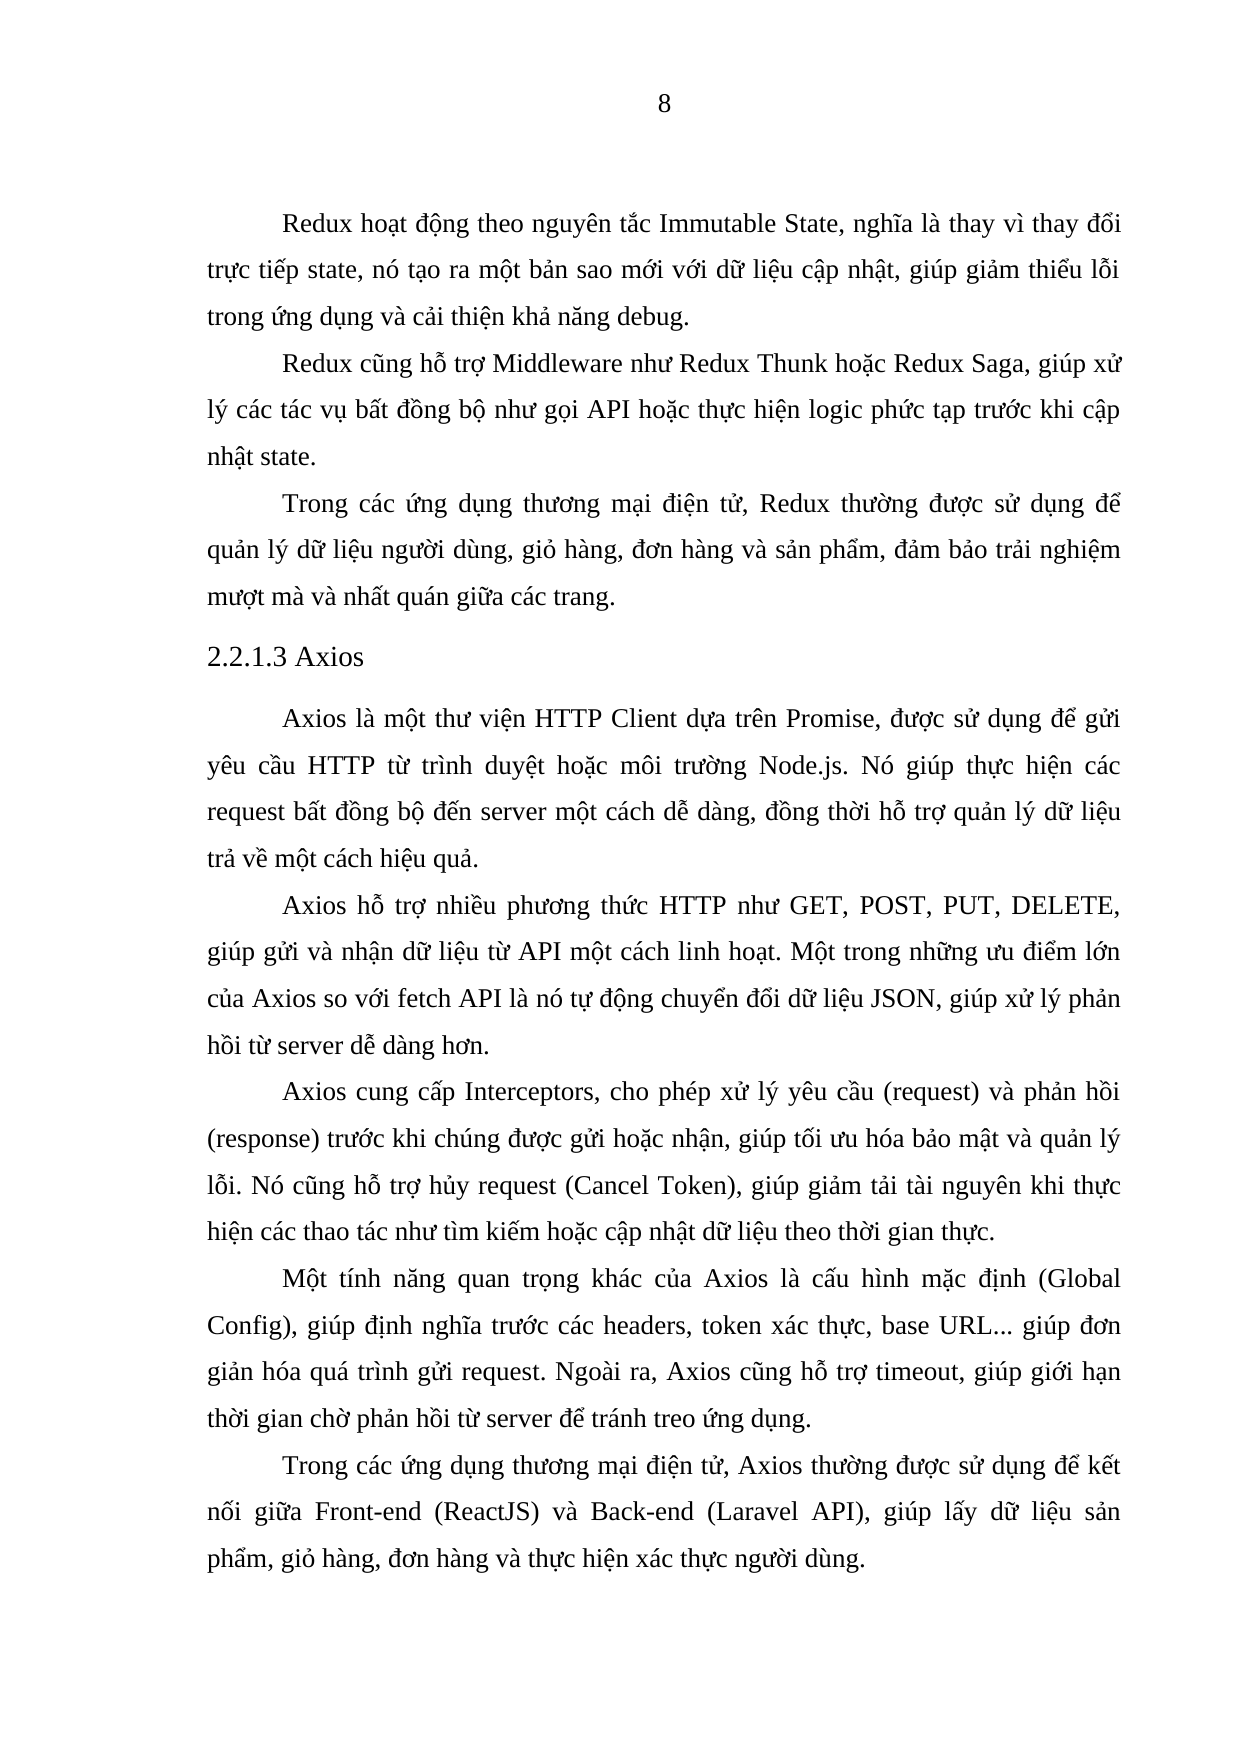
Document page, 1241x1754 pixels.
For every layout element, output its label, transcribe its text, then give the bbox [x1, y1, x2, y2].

text Redux hoạt động theo nguyên tắc Immutable State, nghĩa là thay vì thay đổi trực tiếp state, nó tạo ra một bản sao mới với dữ liệu cập nhật, giúp giảm thiểu lỗi trong ứng dụng và cải thiện khả năng debug. [207, 207, 1122, 331]
subtitle Axios [207, 639, 1122, 673]
text Axios là một thư viện HTTP Client dựa trên Promise, được sử dụng để gửi yêu cầu HTTP từ trình duyệt hoặc môi trường Node.js. Nó giúp thực hiện các request bất đồng bộ đến server một cách dễ dàng, đồng thời hỗ trợ quản lý dữ liệu trả về một cách hiệu quả. [207, 702, 1122, 873]
text Axios hỗ trợ nhiều phương thức HTTP như GET, POST, PUT, DELETE, giúp gửi và nhận dữ liệu từ API một cách linh hoạt. Một trong những ưu điểm lớn của Axios so với fetch API là nó tự động chuyển đổi dữ liệu JSON, giúp xử lý phản hồi từ server dễ dàng hơn. [207, 889, 1122, 1060]
text Trong các ứng dụng thương mại điện tử, Axios thường được sử dụng để kết nối giữa Front-end (ReactJS) và Back-end (Laravel API), giúp lấy dữ liệu sản phẩm, giỏ hàng, đơn hàng và thực hiện xác thực người dùng. [207, 1449, 1122, 1573]
text Trong các ứng dụng thương mại điện tử, Redux thường được sử dụng để quản lý dữ liệu người dùng, giỏ hàng, đơn hàng và sản phẩm, đảm bảo trải nghiệm mượt mà và nhất quán giữa các trang. [207, 487, 1122, 611]
text Redux cũng hỗ trợ Middleware như Redux Thunk hoặc Redux Saga, giúp xử lý các tác vụ bất đồng bộ như gọi API hoặc thực hiện logic phức tạp trước khi cập nhật state. [207, 347, 1122, 471]
text Axios cung cấp Interceptors, cho phép xử lý yêu cầu (request) và phản hồi (response) trước khi chúng được gửi hoặc nhận, giúp tối ưu hóa bảo mật và quản lý lỗi. Nó cũng hỗ trợ hủy request (Cancel Token), giúp giảm tải tài nguyên khi thực hiện các thao tác như tìm kiếm hoặc cập nhật dữ liệu theo thời gian thực. [207, 1075, 1122, 1247]
text Một tính năng quan trọng khác của Axios là cấu hình mặc định (Global Config), giúp định nghĩa trước các headers, token xác thực, base URL... giúp đơn giản hóa quá trình gửi request. Ngoài ra, Axios cũng hỗ trợ timeout, giúp giới hạn thời gian chờ phản hồi từ server để tránh treo ứng dụng. [207, 1262, 1122, 1433]
